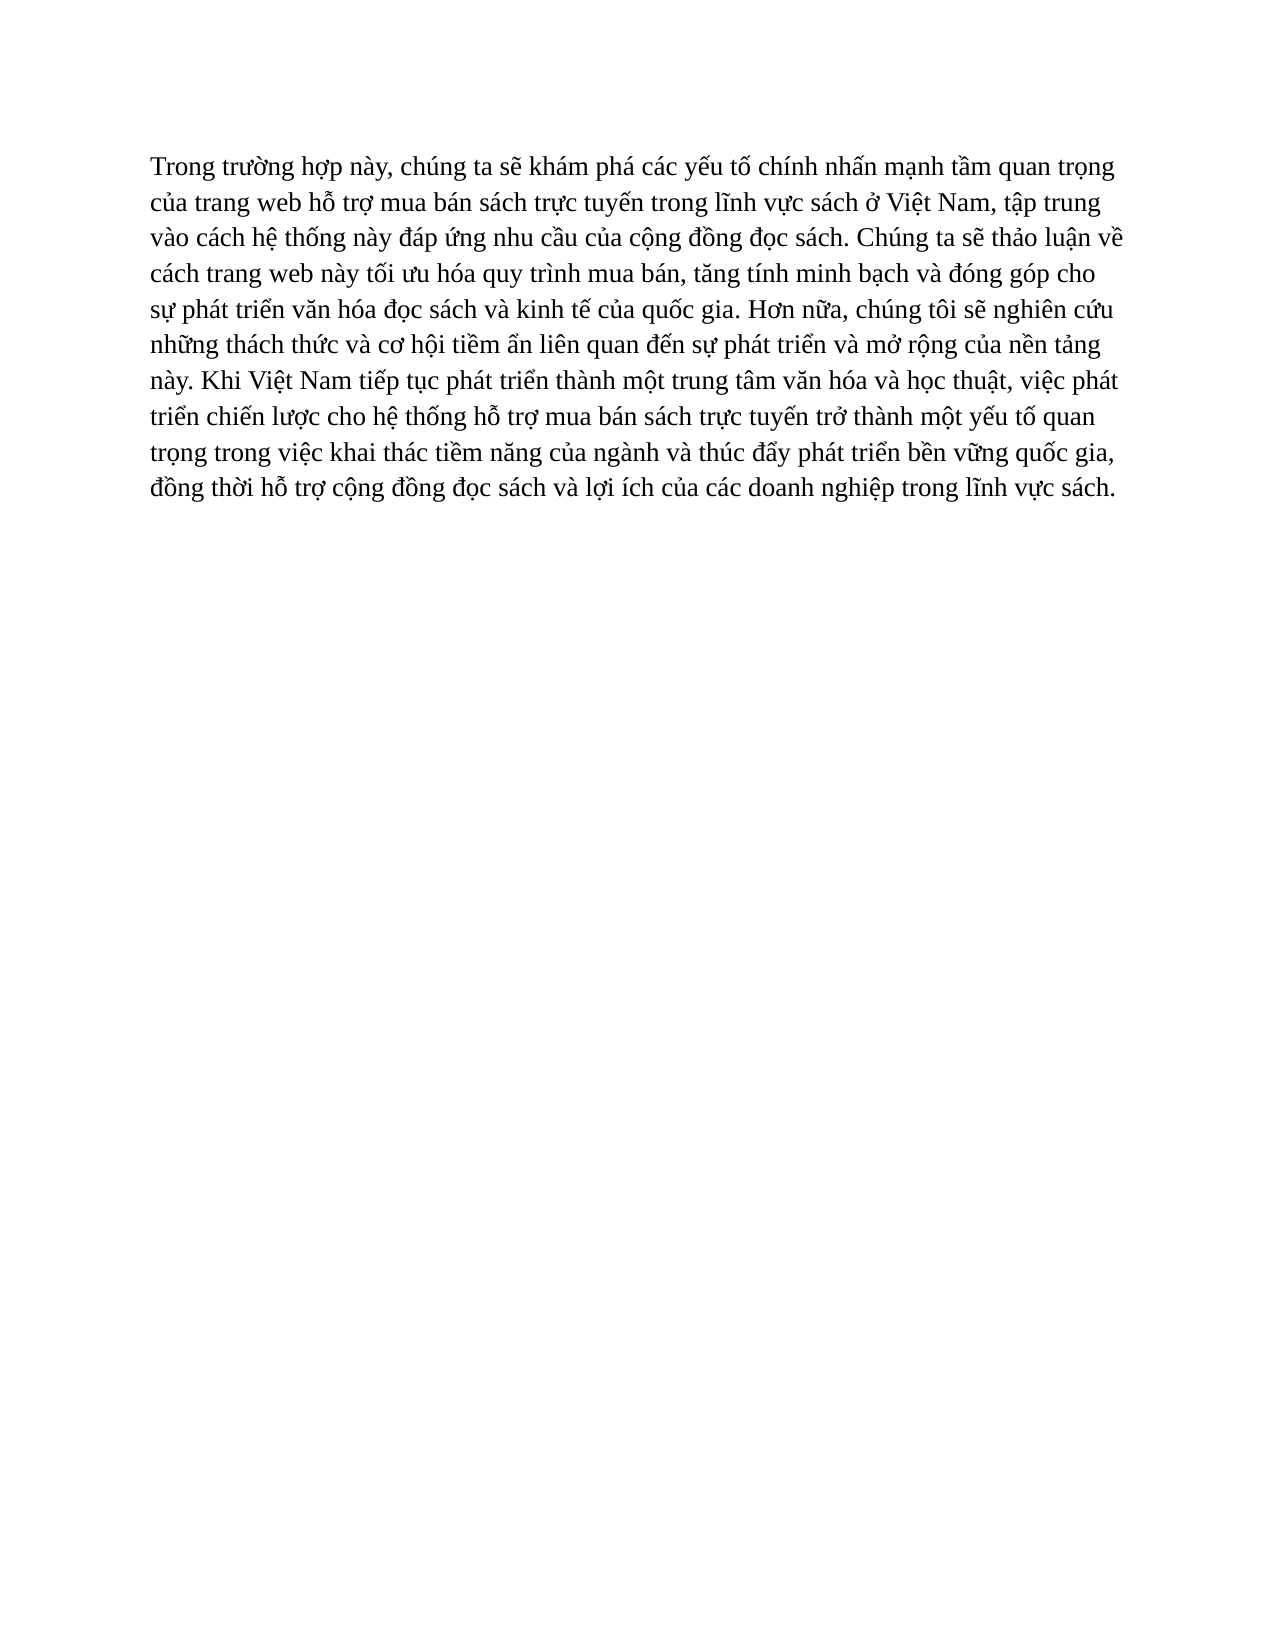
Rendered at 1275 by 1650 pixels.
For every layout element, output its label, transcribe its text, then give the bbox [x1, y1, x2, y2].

text Trong trường hợp này, chúng ta sẽ khám phá các yếu tố chính nhấn mạnh tầm quan trọng của trang web hỗ trợ mua bán sách trực tuyến trong lĩnh vực sách ở Việt Nam, tập trung vào cách hệ thống này đáp ứng nhu cầu của cộng đồng đọc sách. Chúng ta sẽ thảo luận về cách trang web này tối ưu hóa quy trình mua bán, tăng tính minh bạch và đóng góp cho sự phát triển văn hóa đọc sách và kinh tế của quốc gia. Hơn nữa, chúng tôi sẽ nghiên cứu những thách thức và cơ hội tiềm ẩn liên quan đến sự phát triển và mở rộng của nền tảng này. Khi Việt Nam tiếp tục phát triển thành một trung tâm văn hóa và học thuật, việc phát triển chiến lược cho hệ thống hỗ trợ mua bán sách trực tuyến trở thành một yếu tố quan trọng trong việc khai thác tiềm năng của ngành và thúc đẩy phát triển bền vững quốc gia, đồng thời hỗ trợ cộng đồng đọc sách và lợi ích của các doanh nghiệp trong lĩnh vực sách. [150, 150, 1125, 503]
